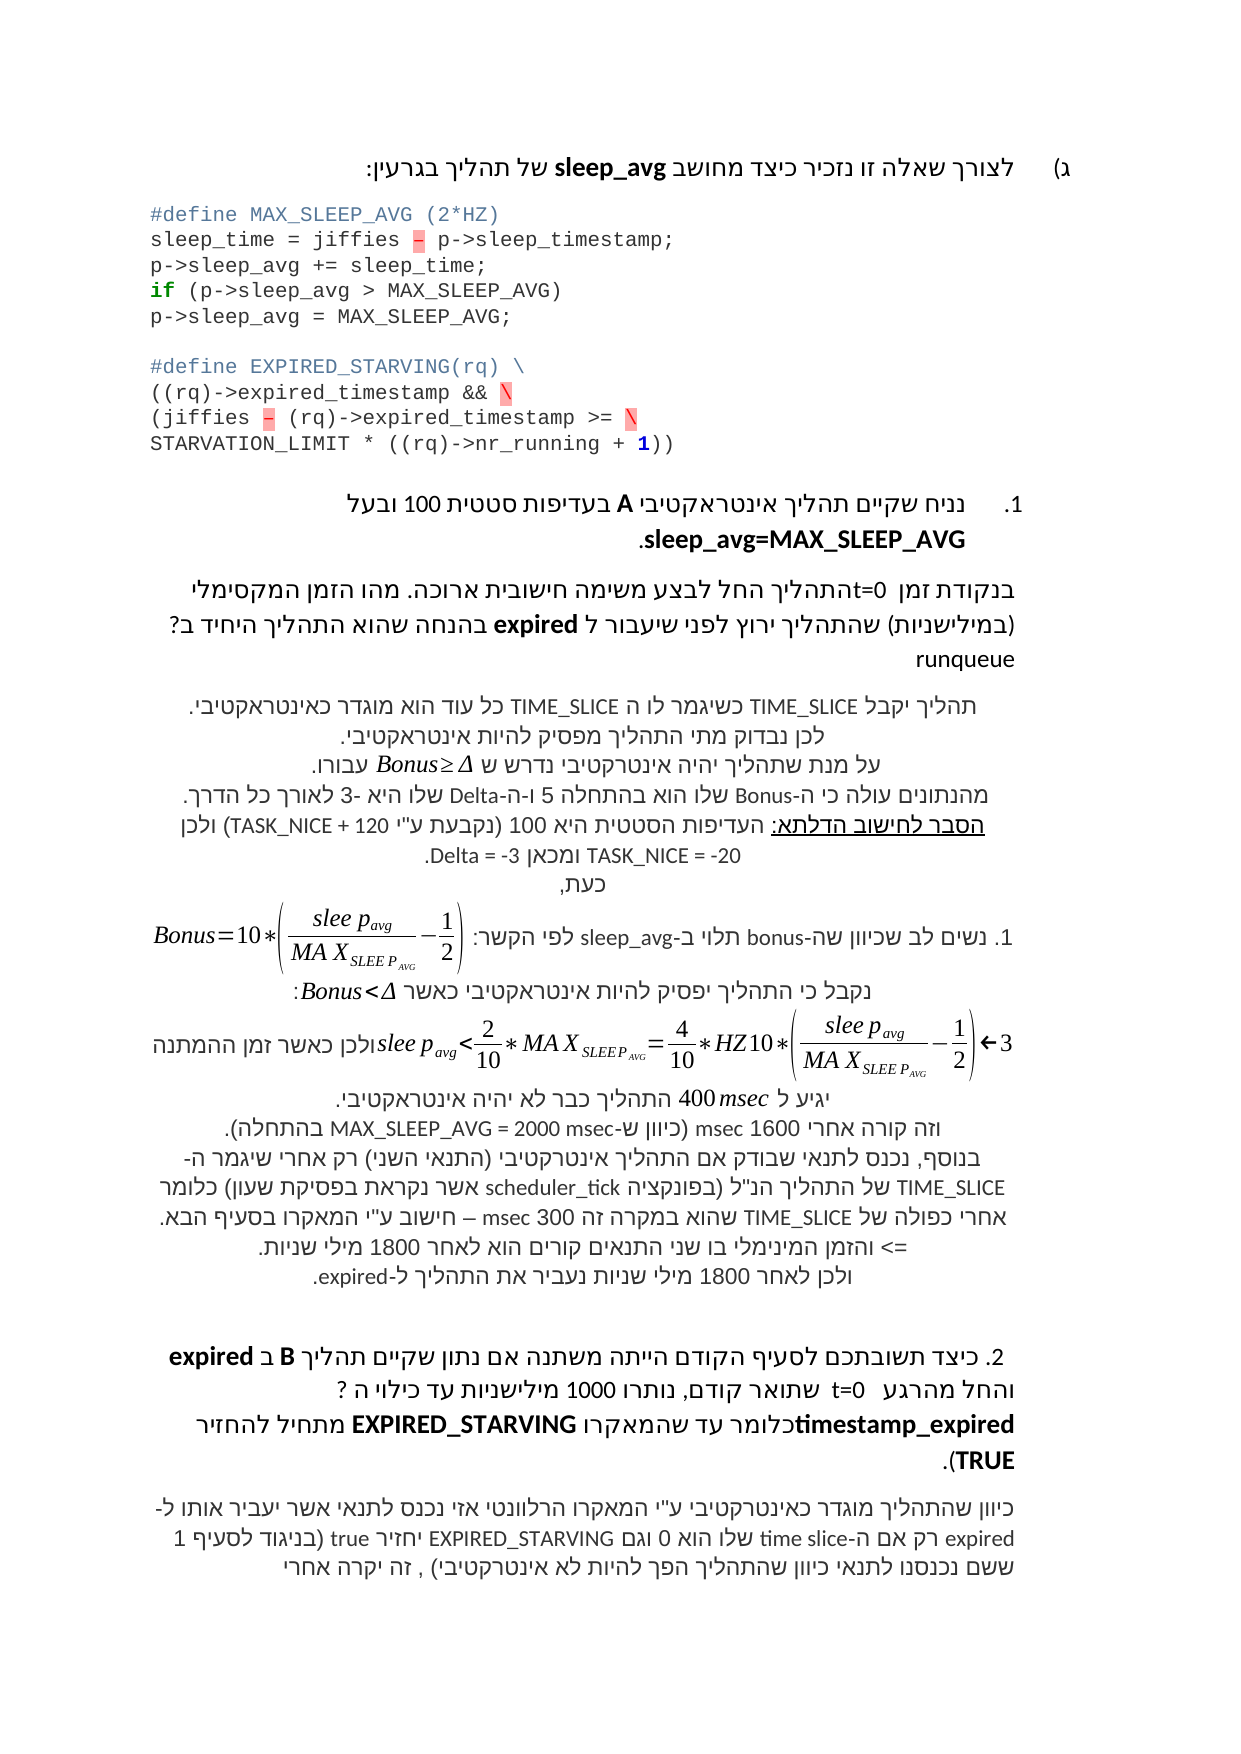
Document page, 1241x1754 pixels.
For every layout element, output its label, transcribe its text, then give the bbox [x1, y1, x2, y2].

text p->sleep_avg += sleep_time; [150, 253, 1090, 278]
list נניח שקיים תהליך אינטראקטיבי A בעדיפות סטטית 100 ובעל sleep_avg=MAX_SLEEP_AVG. [150, 487, 1004, 555]
text 2. כיצד תשובתכם לסעיף הקודם הייתה משתנה אם נתון שקיים תהליך B ב expired והחל מהרגע t=0 שתואר קודם, נותרו 1000 מילישניות עד כילוי ה ? timestamp_expiredכלומר עד שהמאקרו EXPIRED_STARVING מתחיל להחזיר TRUE). [150, 1339, 1015, 1476]
text p->sleep_avg = MAX_SLEEP_AVG; [150, 304, 1090, 329]
list לצורך שאלה זו נזכיר כיצד מחושב sleep_avg של תהליך בגרעין: [150, 150, 1053, 183]
text #define MAX_SLEEP_AVG (2*HZ) [150, 202, 1090, 228]
text #define EXPIRED_STARVING(rq) \ [150, 355, 1090, 380]
text sleep_time = jiffies – p->sleep_timestamp; [150, 228, 1090, 253]
text if (p->sleep_avg > MAX_SLEEP_AVG) [150, 278, 1090, 304]
text בנקודת זמן t=0התהליך החל לבצע משימה חישובית ארוכה. מהו הזמן המקסימלי (במילישניות) שהתהליך ירוץ לפני שיעבור ל expired בהנחה שהוא התהליך היחיד ב?runqueue [150, 574, 1015, 673]
text STARVATION_LIMIT * ((rq)->nr_running + 1)) [150, 431, 1090, 456]
text ((rq)->expired_timestamp && \ [150, 380, 1090, 406]
text (jiffies – (rq)->expired_timestamp >= \ [150, 406, 1090, 431]
text תהליך יקבל TIME_SLICE כשיגמר לו ה TIME_SLICE כל עוד הוא מוגדר כאינטראקטיבי. לכן נבדוק מתי התהליך מפסיק להיות אינטראקטיבי. על מנת שתהליך יהיה אינטרקטיבי נדרש ש עבורו. מהנתונים עולה כי ה-Bonus שלו הוא בהתחלה 5 ו-ה-Delta שלו היא -3 לאורך כל הדרך. הסבר לחישוב הדלתא: העדיפות הסטטית היא 100 (נקבעת ע"י TASK_NICE + 120) ולכן TASK_NICE = -20 ומכאן Delta = -3. כעת, 1. נשים לב שכיוון שה-bonus תלוי ב-sleep_avg לפי הקשר: נקבל כי התהליך יפסיק להיות אינטראקטיבי כאשר : ולכן כאשר זמן ההמתנה יגיע ל התהליך כבר לא יהיה אינטראקטיבי. וזה קורה אחרי 1600 msec (כיוון ש-MAX_SLEEP_AVG = 2000 msec בהתחלה). בנוסף, נכנס לתנאי שבודק אם התהליך אינטרקטיבי (התנאי השני) רק אחרי שיגמר ה-TIME_SLICE של התהליך הנ"ל (בפונקציה scheduler_tick אשר נקראת בפסיקת שעון) כלומר אחרי כפולה של TIME_SLICE שהוא במקרה זה 300 msec – חישוב ע"י המאקרו בסעיף הבא. => והזמן המינימלי בו שני התנאים קורים הוא לאחר 1800 מילי שניות. ולכן לאחר 1800 מילי שניות נעביר את התהליך ל-expired. [150, 692, 1015, 1320]
